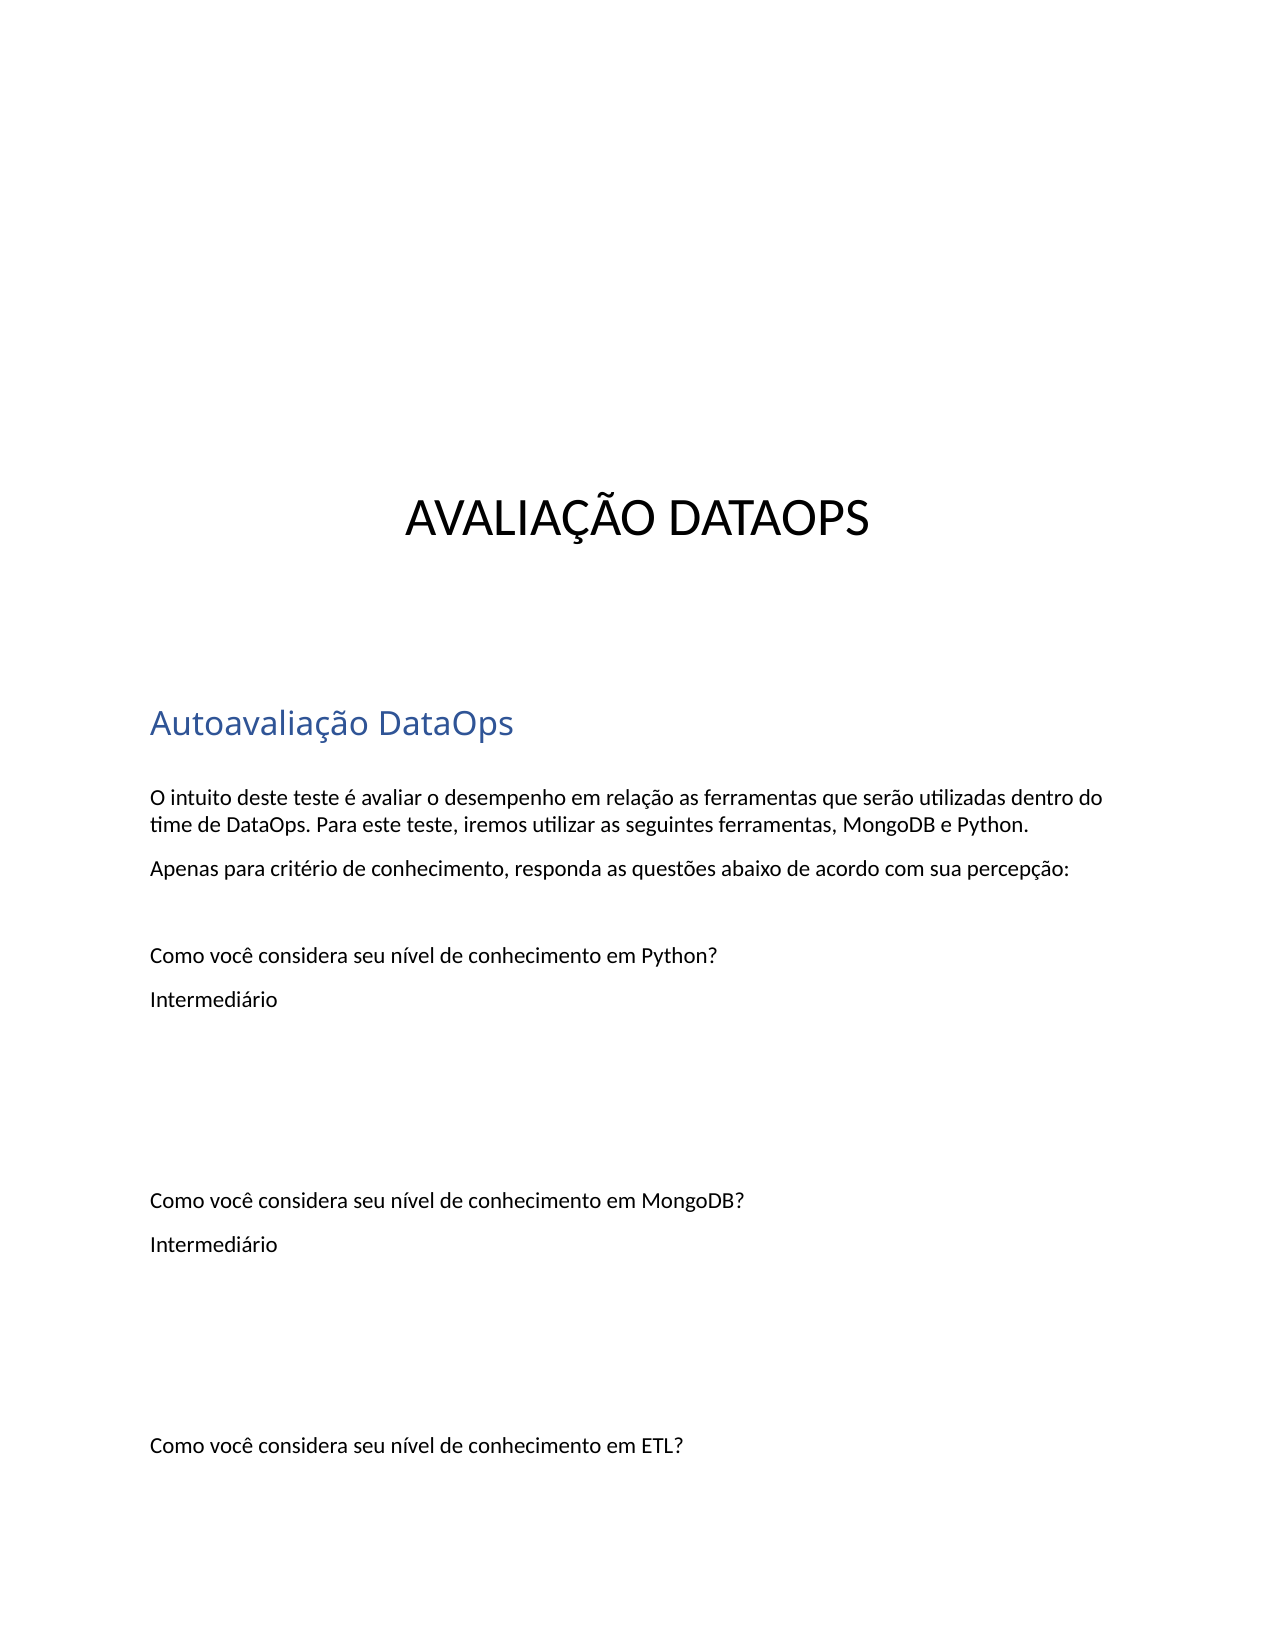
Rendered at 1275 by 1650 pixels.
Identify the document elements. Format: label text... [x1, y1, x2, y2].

text Intermediário [150, 986, 1125, 1013]
text Como você considera seu nível de conhecimento em ETL? [150, 1432, 1125, 1459]
text AVALIAÇÃO DATAOPS [150, 514, 579, 541]
text AVALIAÇÃO DATAOPS [568, 514, 1125, 541]
text Como você considera seu nível de conhecimento em Python? [150, 942, 1125, 969]
text Como você considera seu nível de conhecimento em MongoDB? [150, 1187, 1125, 1214]
text Apenas para critério de conhecimento, responda as questões abaixo de acordo com sua percepção: [150, 855, 1125, 882]
text O intuito deste teste é avaliar o desempenho em relação as ferramentas que serão utilizadas dentro do time de DataOps. Para este teste, iremos utilizar as seguintes ferramentas, MongoDB e Python. [150, 784, 1125, 838]
text Autoavaliação DataOps [150, 713, 1125, 740]
text Intermediário [150, 1231, 1125, 1258]
